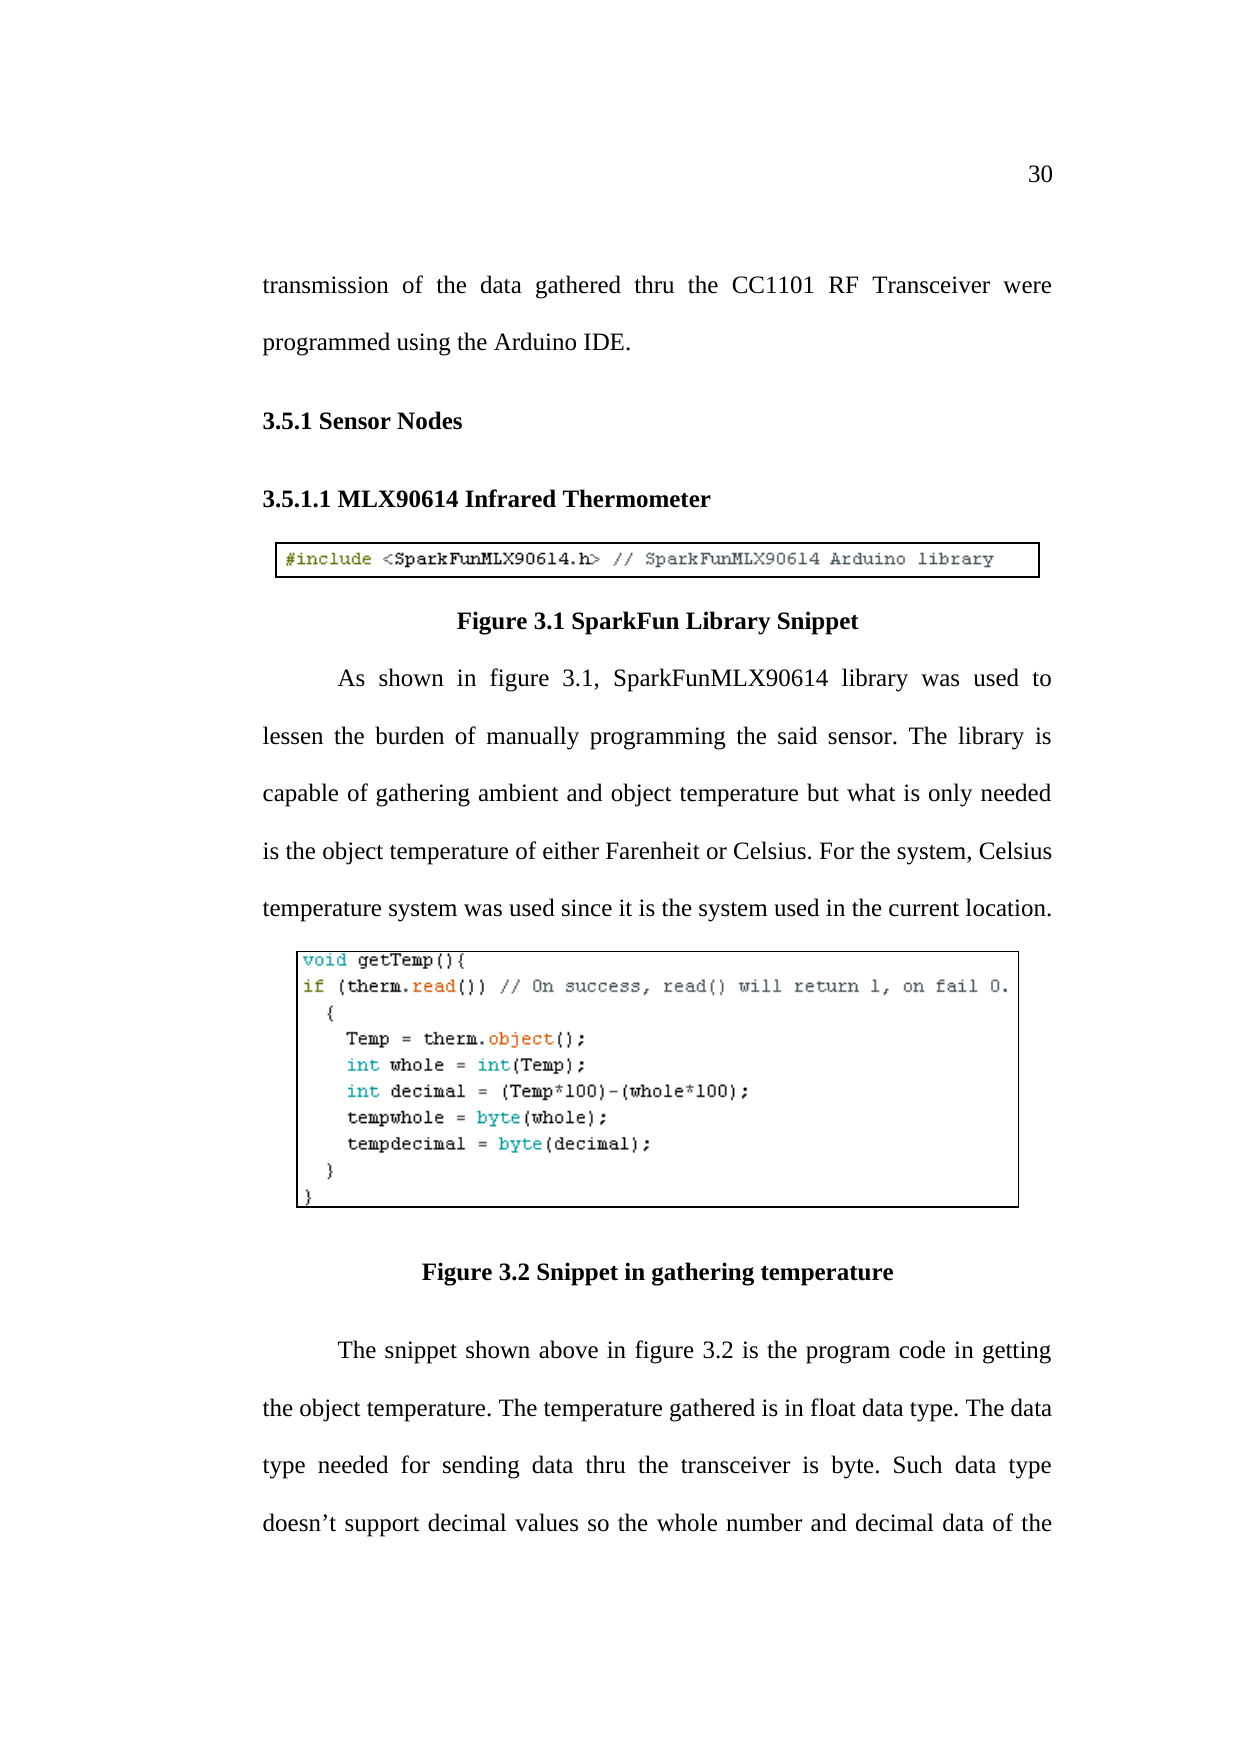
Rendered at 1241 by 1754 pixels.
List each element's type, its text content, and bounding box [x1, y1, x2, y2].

picture [298, 952, 1018, 1206]
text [262, 270, 1053, 356]
text As shown in figure 3.1, SparkFunMLX90614 library was used to lessen the burden of manually programming the said sensor. The library is capable of gathering ambient and object temperature but what is only needed is the object temperature of either Farenheit or Celsius. For the system, Celsius temperature system was used since it is the system used in the current location. [262, 663, 1053, 922]
picture [277, 544, 1038, 576]
text 3.5.1.1 MLX90614 Infrared Thermometer [262, 484, 1053, 513]
text 3.5.1 Sensor Nodes [262, 406, 1053, 434]
text Figure 3.1 SparkFun Library Snippet [262, 606, 1053, 634]
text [262, 1335, 1053, 1536]
text Figure 3.2 Snippet in gathering temperature [262, 1257, 1053, 1286]
